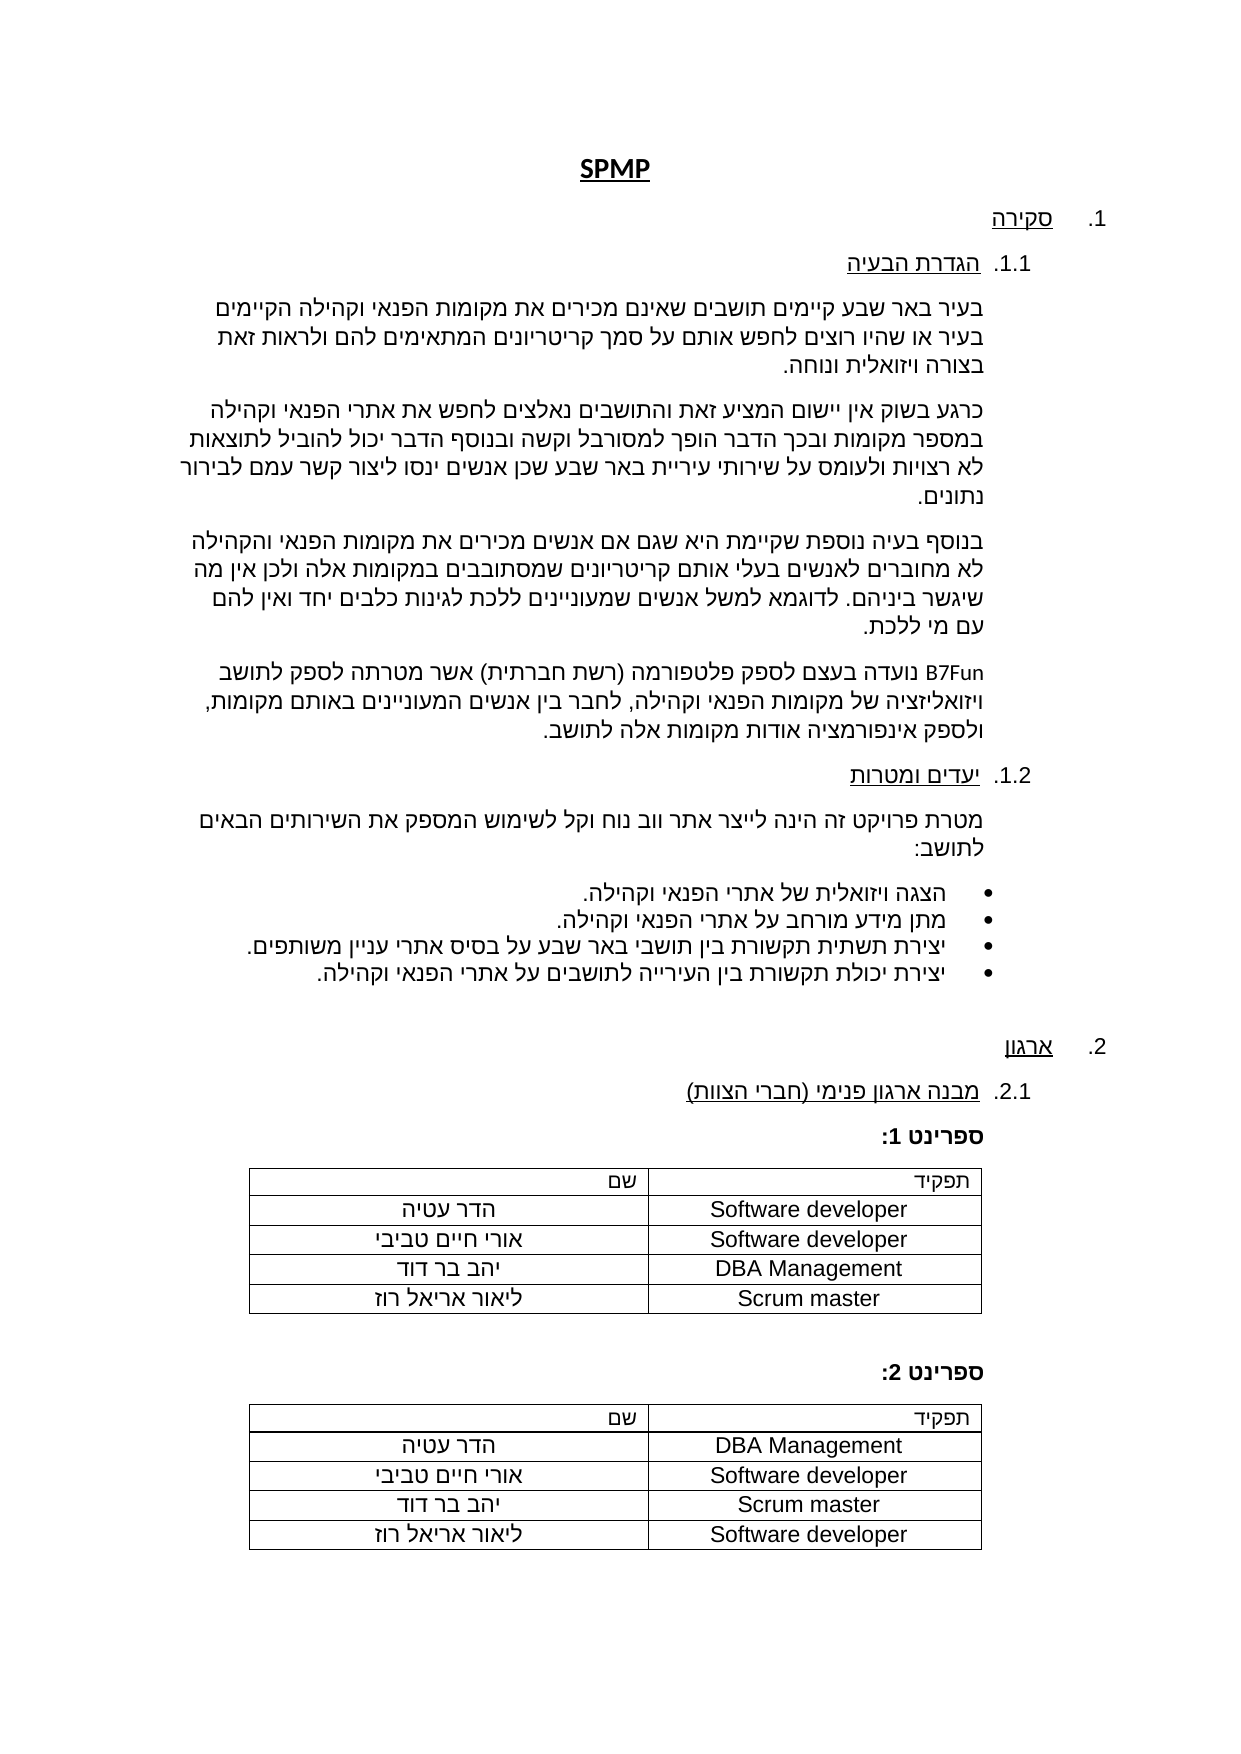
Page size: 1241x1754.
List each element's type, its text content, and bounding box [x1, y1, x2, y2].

table_cell DBA Management [649, 1255, 981, 1283]
table_cell DBA Management [649, 1433, 981, 1461]
table_cell Software developer [649, 1226, 981, 1254]
table_header שם [250, 1169, 648, 1195]
table_cell Software developer [649, 1196, 981, 1224]
table_cell Software developer [649, 1521, 981, 1549]
list ארגון [178, 1033, 1087, 1059]
text ספרינט 2: [178, 1359, 984, 1386]
table_cell הדר עטיה [250, 1433, 648, 1461]
text SPMP [178, 150, 1053, 186]
text בעיר באר שבע קיימים תושבים שאינם מכירים את מקומות הפנאי וקהילה הקיימים בעיר או שהיו רוצים לחפש אותם על סמך קריטריונים המתאימים להם ולראות זאת בצורה ויזואלית ונוחה. [178, 295, 984, 378]
text B7Fun נועדה בעצם לספק פלטפורמה (רשת חברתית) אשר מטרתה לספק לתושב ויזואליזציה של מקומות הפנאי וקהילה, לחבר בין אנשים המעוניינים באותם מקומות, ולספק אינפורמציה אודות מקומות אלה לתושב. [141, 658, 984, 743]
list יצירת תשתית תקשורת בין תושבי באר שבע על בסיס אתרי עניין משותפים. [178, 933, 984, 959]
text 1.1. הגדרת הבעיה [178, 250, 1031, 277]
table_cell Scrum master [649, 1491, 981, 1520]
table_cell יהב בר דוד [250, 1491, 648, 1520]
text 1.2. יעדים ומטרות [141, 762, 1031, 788]
table_cell ליאור אריאל רוז [250, 1285, 648, 1313]
text מטרת פרויקט זה הינה לייצר אתר ווב נוח וקל לשימוש המספק את השירותים הבאים לתושב: [178, 807, 984, 862]
table_cell אורי חיים טביבי [250, 1462, 648, 1490]
table_cell Software developer [649, 1462, 981, 1490]
list יצירת יכולת תקשורת בין העירייה לתושבים על אתרי הפנאי וקהילה. [178, 959, 984, 986]
table_header שם [250, 1405, 648, 1431]
table_cell הדר עטיה [250, 1196, 648, 1224]
table_header תפקיד [649, 1405, 981, 1431]
table_cell Scrum master [649, 1285, 981, 1313]
table_header תפקיד [649, 1169, 981, 1195]
text 2.1. מבנה ארגון פנימי (חברי הצוות) [178, 1078, 1031, 1104]
list מתן מידע מורחב על אתרי הפנאי וקהילה. [178, 907, 984, 933]
list הצגה ויזואלית של אתרי הפנאי וקהילה. [178, 880, 984, 907]
table_cell ליאור אריאל רוז [250, 1521, 648, 1549]
text בנוסף בעיה נוספת שקיימת היא שגם אם אנשים מכירים את מקומות הפנאי והקהילה לא מחוברים לאנשים בעלי אותם קריטריונים שמסתובבים במקומות אלה ולכן אין מה שיגשר ביניהם. לדוגמא למשל אנשים שמעוניינים ללכת לגינות כלבים יחד ואין להם עם מי ללכת. [178, 528, 984, 639]
table_cell יהב בר דוד [250, 1255, 648, 1283]
text כרגע בשוק אין יישום המציע זאת והתושבים נאלצים לחפש את אתרי הפנאי וקהילה במספר מקומות ובכך הדבר הופך למסורבל וקשה ובנוסף הדבר יכול להוביל לתוצאות לא רצויות ולעומס על שירותי עיריית באר שבע שכן אנשים ינסו ליצור קשר עמם לבירור נתונים. [178, 397, 984, 509]
text ספרינט 1: [178, 1123, 984, 1149]
list סקירה [178, 205, 1087, 231]
table_cell אורי חיים טביבי [250, 1226, 648, 1254]
